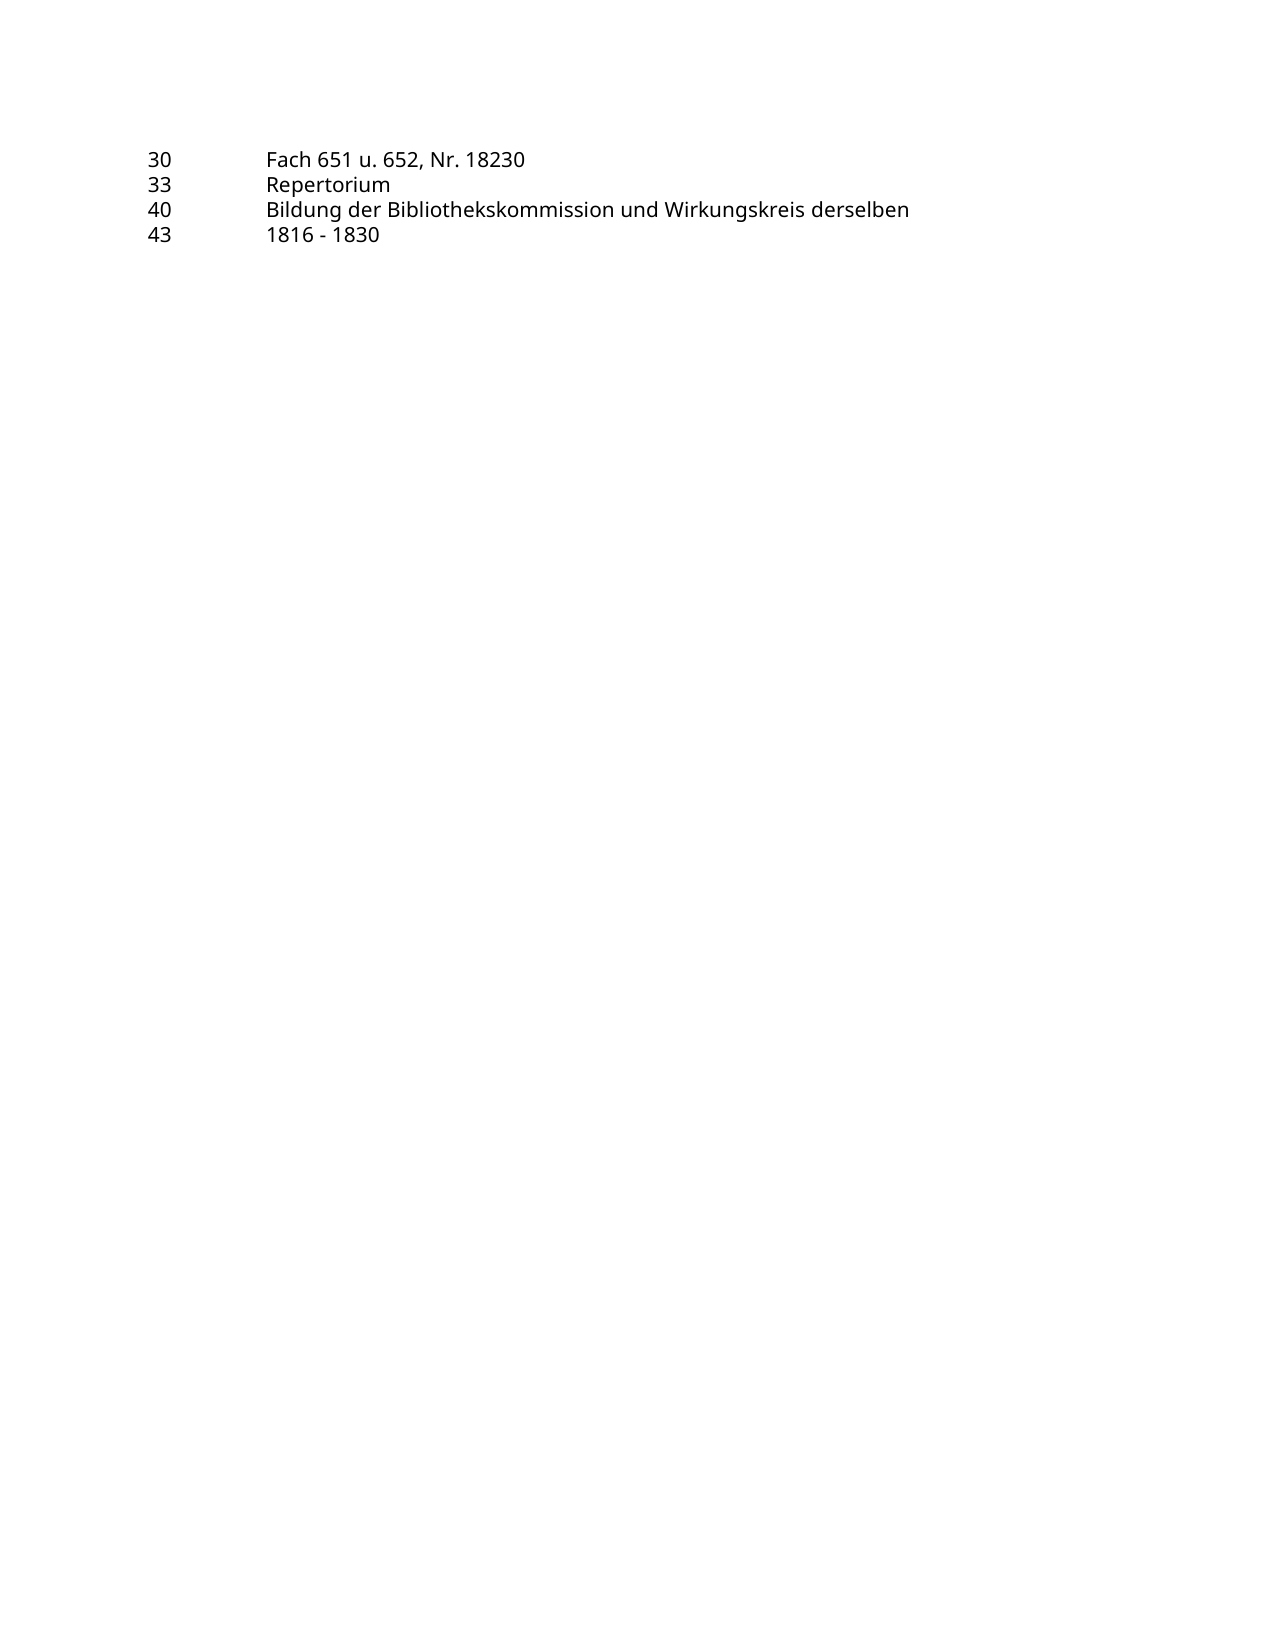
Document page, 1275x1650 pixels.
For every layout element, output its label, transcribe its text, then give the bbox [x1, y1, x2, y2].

text 43 1816 - 1830 [148, 223, 1127, 248]
text 33 Repertorium [148, 173, 1127, 198]
text 30 Fach 651 u. 652, Nr. 18230 [148, 148, 1127, 173]
text 40 Bildung der s[Bibliothekskommission und Wirkungskreis]s derselben [148, 198, 1127, 223]
